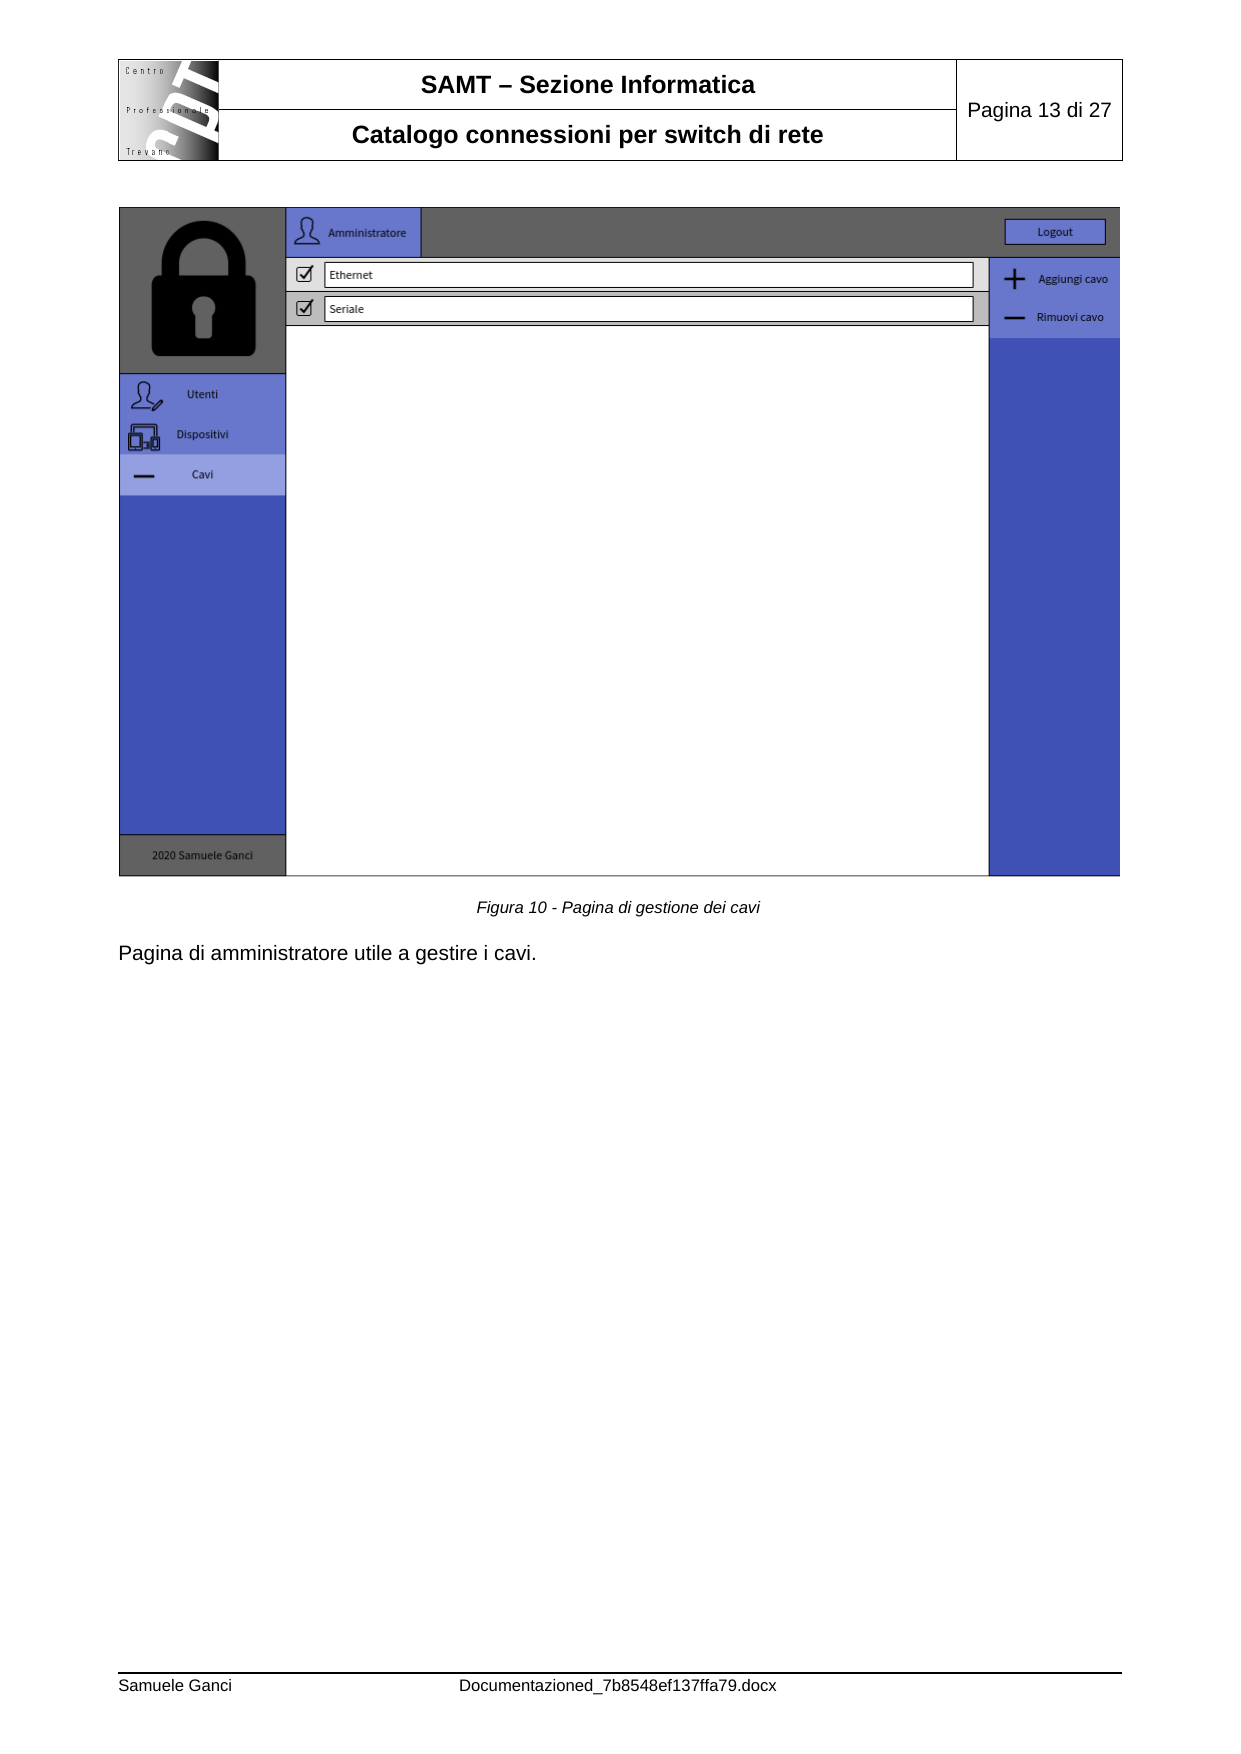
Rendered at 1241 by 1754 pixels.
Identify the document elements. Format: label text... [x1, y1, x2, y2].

picture [118, 207, 1120, 877]
text Pagina di amministratore utile a gestire i cavi. [118, 941, 1122, 965]
picture [118, 60, 219, 160]
